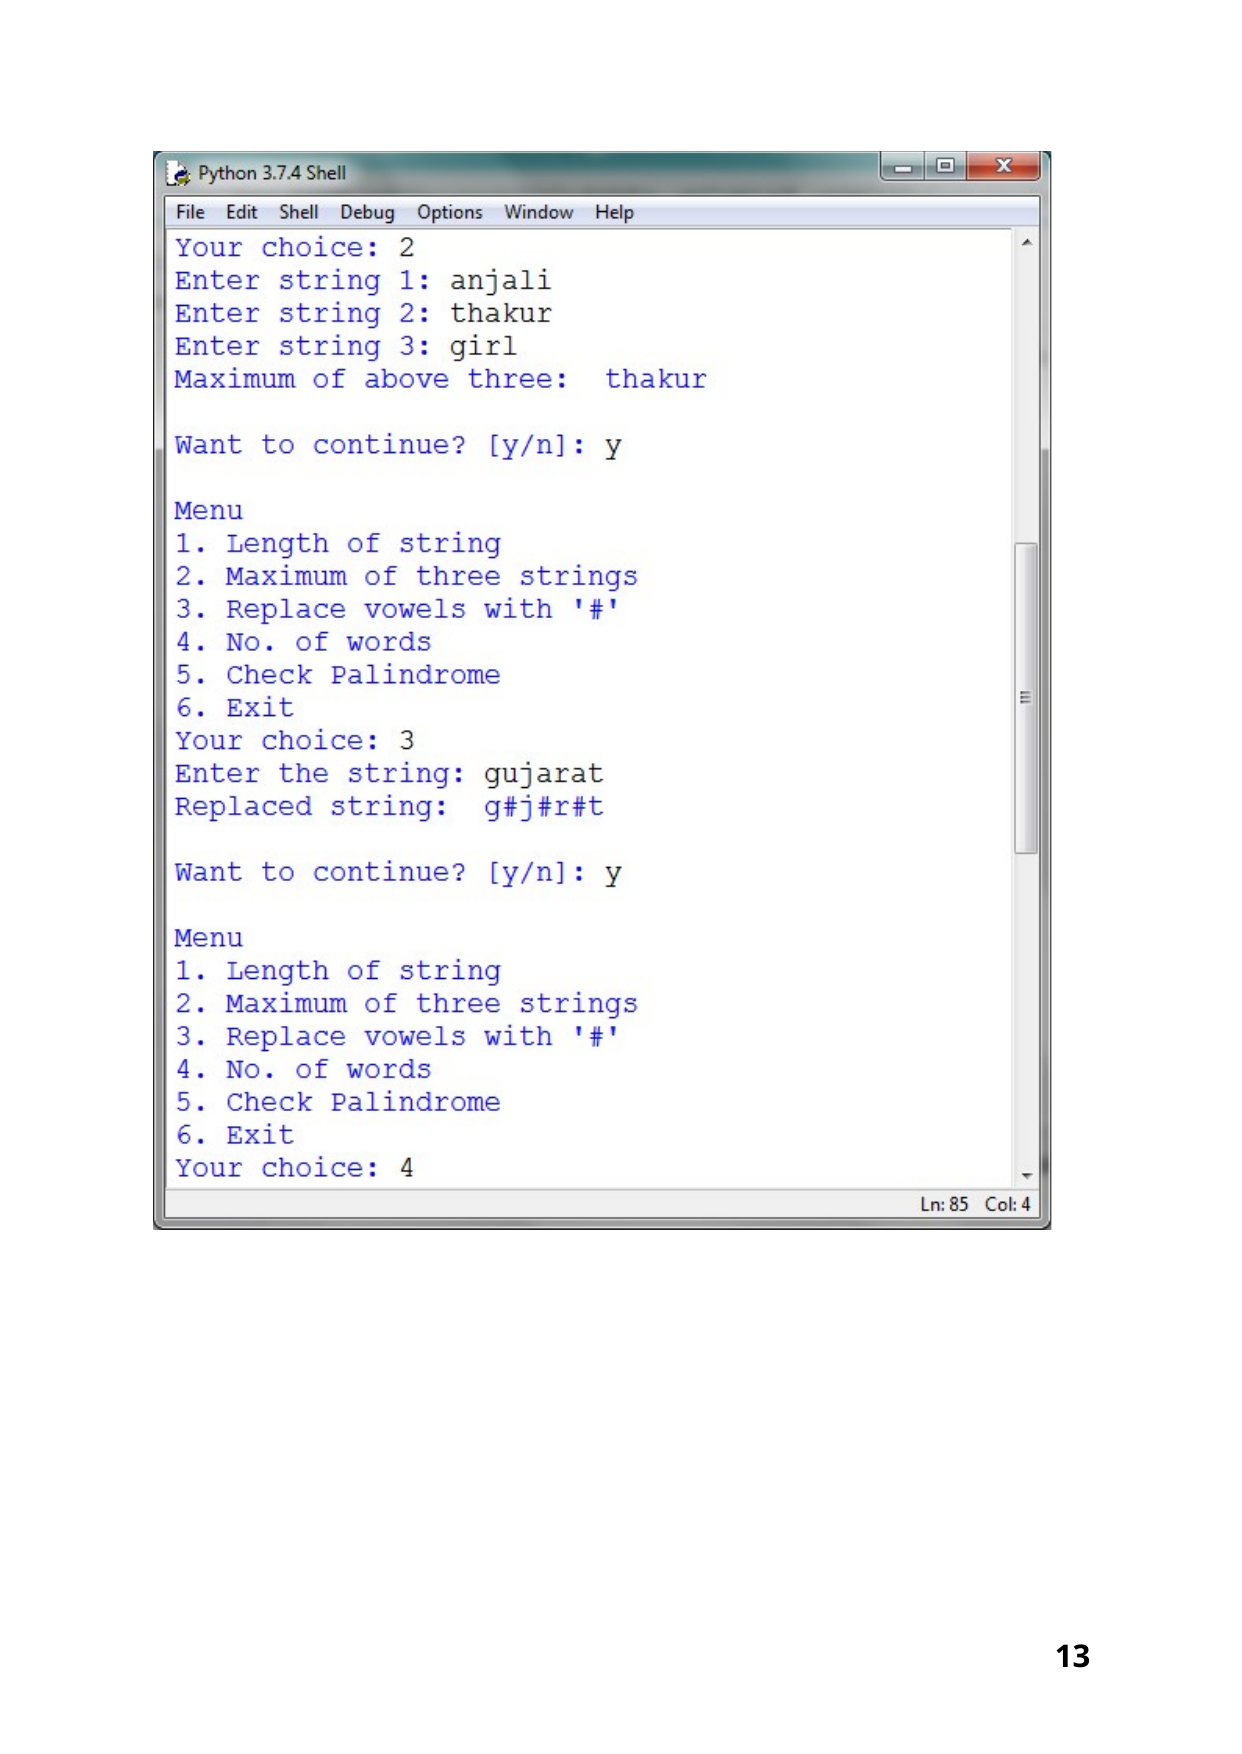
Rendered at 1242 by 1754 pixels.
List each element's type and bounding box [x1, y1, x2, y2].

picture [153, 151, 1052, 1230]
